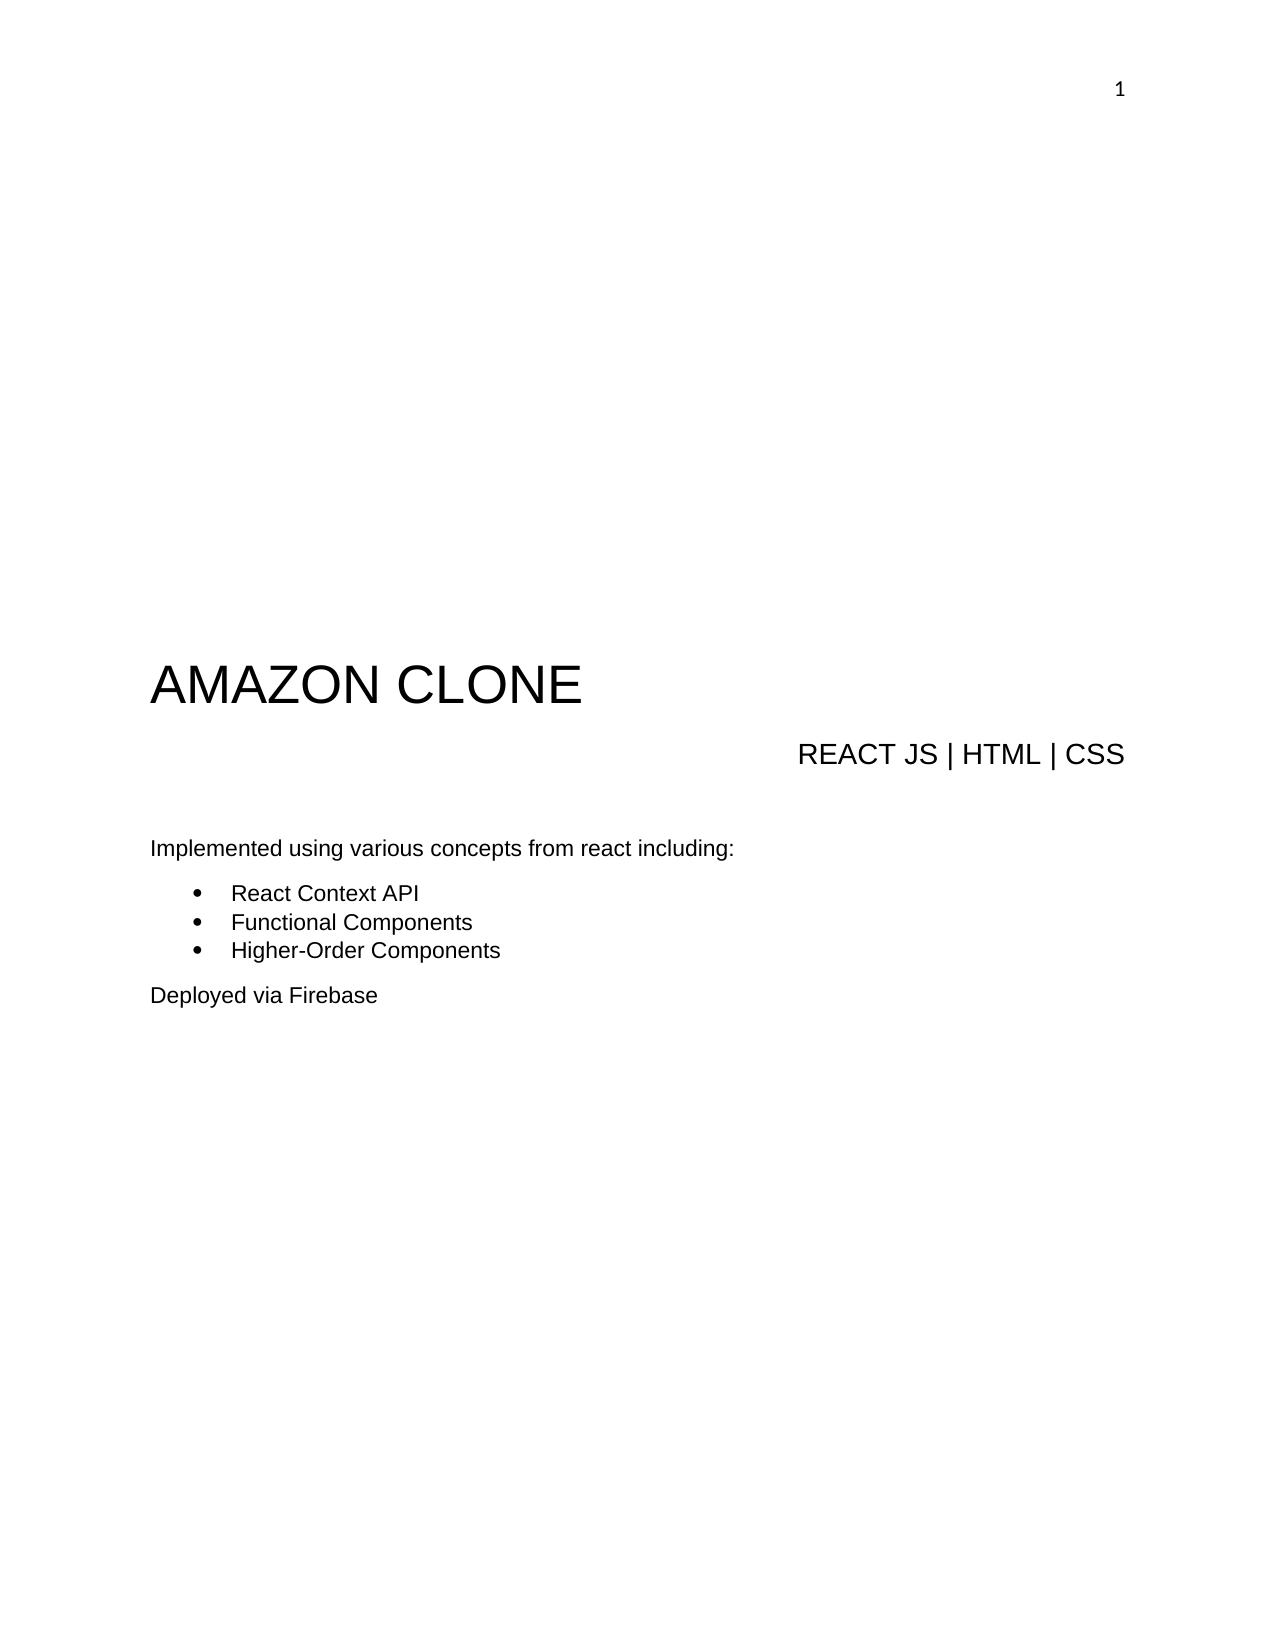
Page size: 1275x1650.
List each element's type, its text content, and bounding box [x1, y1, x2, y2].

list Functional Components [193, 908, 1125, 935]
text Implemented using various concepts from react including: [150, 835, 1125, 861]
list Higher-Order Components [193, 937, 1125, 963]
text REACT JS | HTML | CSS [150, 737, 1125, 771]
list React Context API [193, 880, 1125, 906]
text AMAZON CLONE [150, 653, 1125, 715]
text Deployed via Firebase [150, 982, 1125, 1008]
